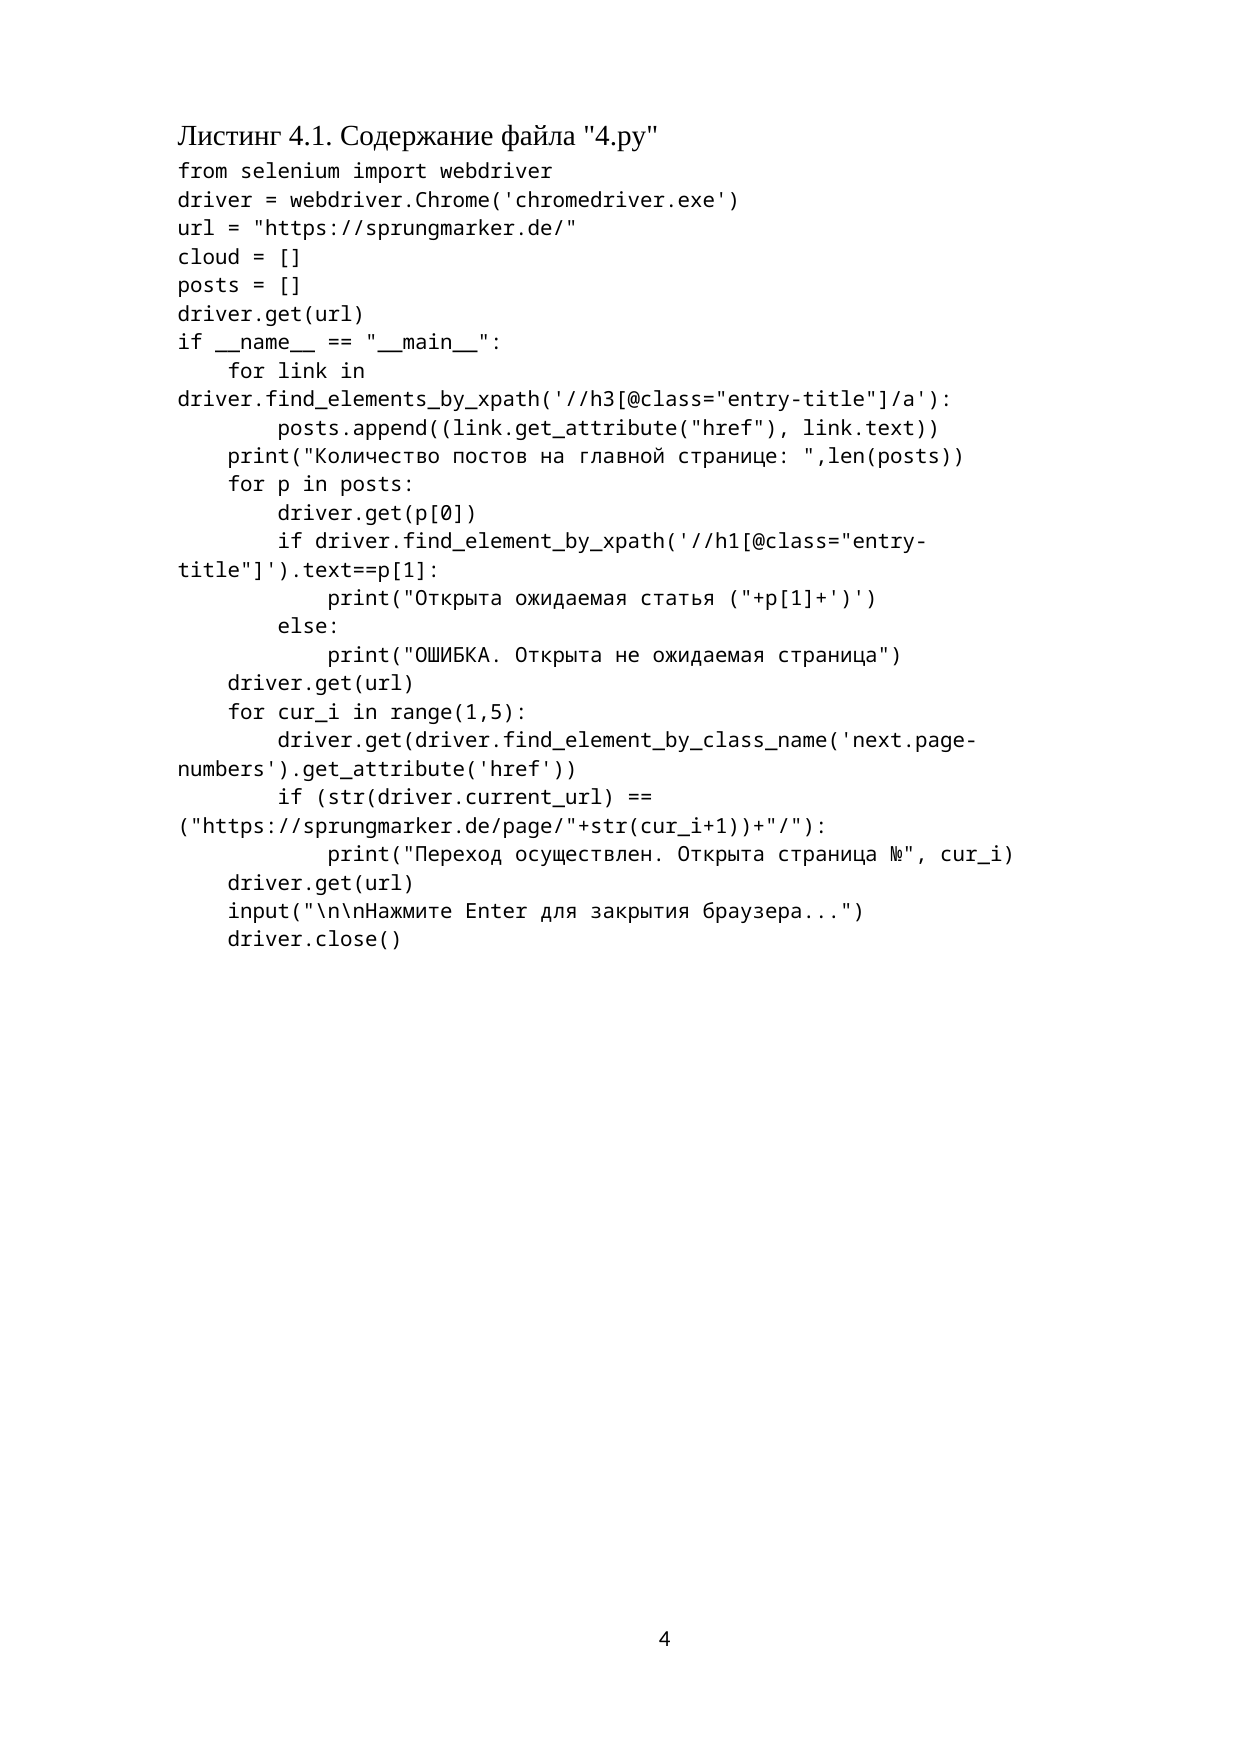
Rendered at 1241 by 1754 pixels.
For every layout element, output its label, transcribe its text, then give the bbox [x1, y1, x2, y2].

text driver.get(driver.find_element_by_class_name('next.page-numbers').get_attribute('href')) [177, 725, 1152, 782]
text for cur_i in range(1,5): [177, 697, 1152, 725]
text print("ОШИБКА. Открыта не ожидаемая страница") [177, 640, 1152, 668]
text url = "https://sprungmarker.de/" [177, 213, 1152, 242]
text print("Открыта ожидаемая статья ("+p[1]+')') [177, 583, 1152, 612]
text posts.append((link.get_attribute("href"), link.text)) [177, 413, 1152, 441]
text driver.get(p[0]) [177, 498, 1152, 526]
text driver = webdriver.Chrome('chromedriver.exe') [177, 185, 1152, 213]
text print("Переход осуществлен. Открыта страница №", cur_i) [177, 839, 1152, 868]
text input("\n\nНажмите Enter для закрытия браузера...") [177, 896, 1152, 924]
text driver.get(url) [177, 668, 1152, 697]
text if driver.find_element_by_xpath('//h1[@class="entry-title"]').text==p[1]: [177, 526, 1152, 583]
text if __name__ == "__main__": [177, 327, 1152, 356]
text posts = [] [177, 270, 1152, 299]
text driver.close() [177, 924, 1152, 953]
text for p in posts: [177, 469, 1152, 498]
text else: [177, 612, 1152, 640]
text driver.get(url) [177, 299, 1152, 327]
text driver.get(url) [177, 868, 1152, 896]
text print("Количество постов на главной странице: ",len(posts)) [177, 441, 1152, 469]
text for link in driver.find_elements_by_xpath('//h3[@class="entry-title"]/a'): [177, 356, 1152, 413]
text cloud = [] [177, 242, 1152, 270]
text Листинг 4.1. Содержание файла "4.py" [177, 118, 1152, 152]
text from selenium import webdriver [177, 157, 1152, 185]
text if (str(driver.current_url) == ("https://sprungmarker.de/page/"+str(cur_i+1))+"/"): [177, 782, 1152, 839]
